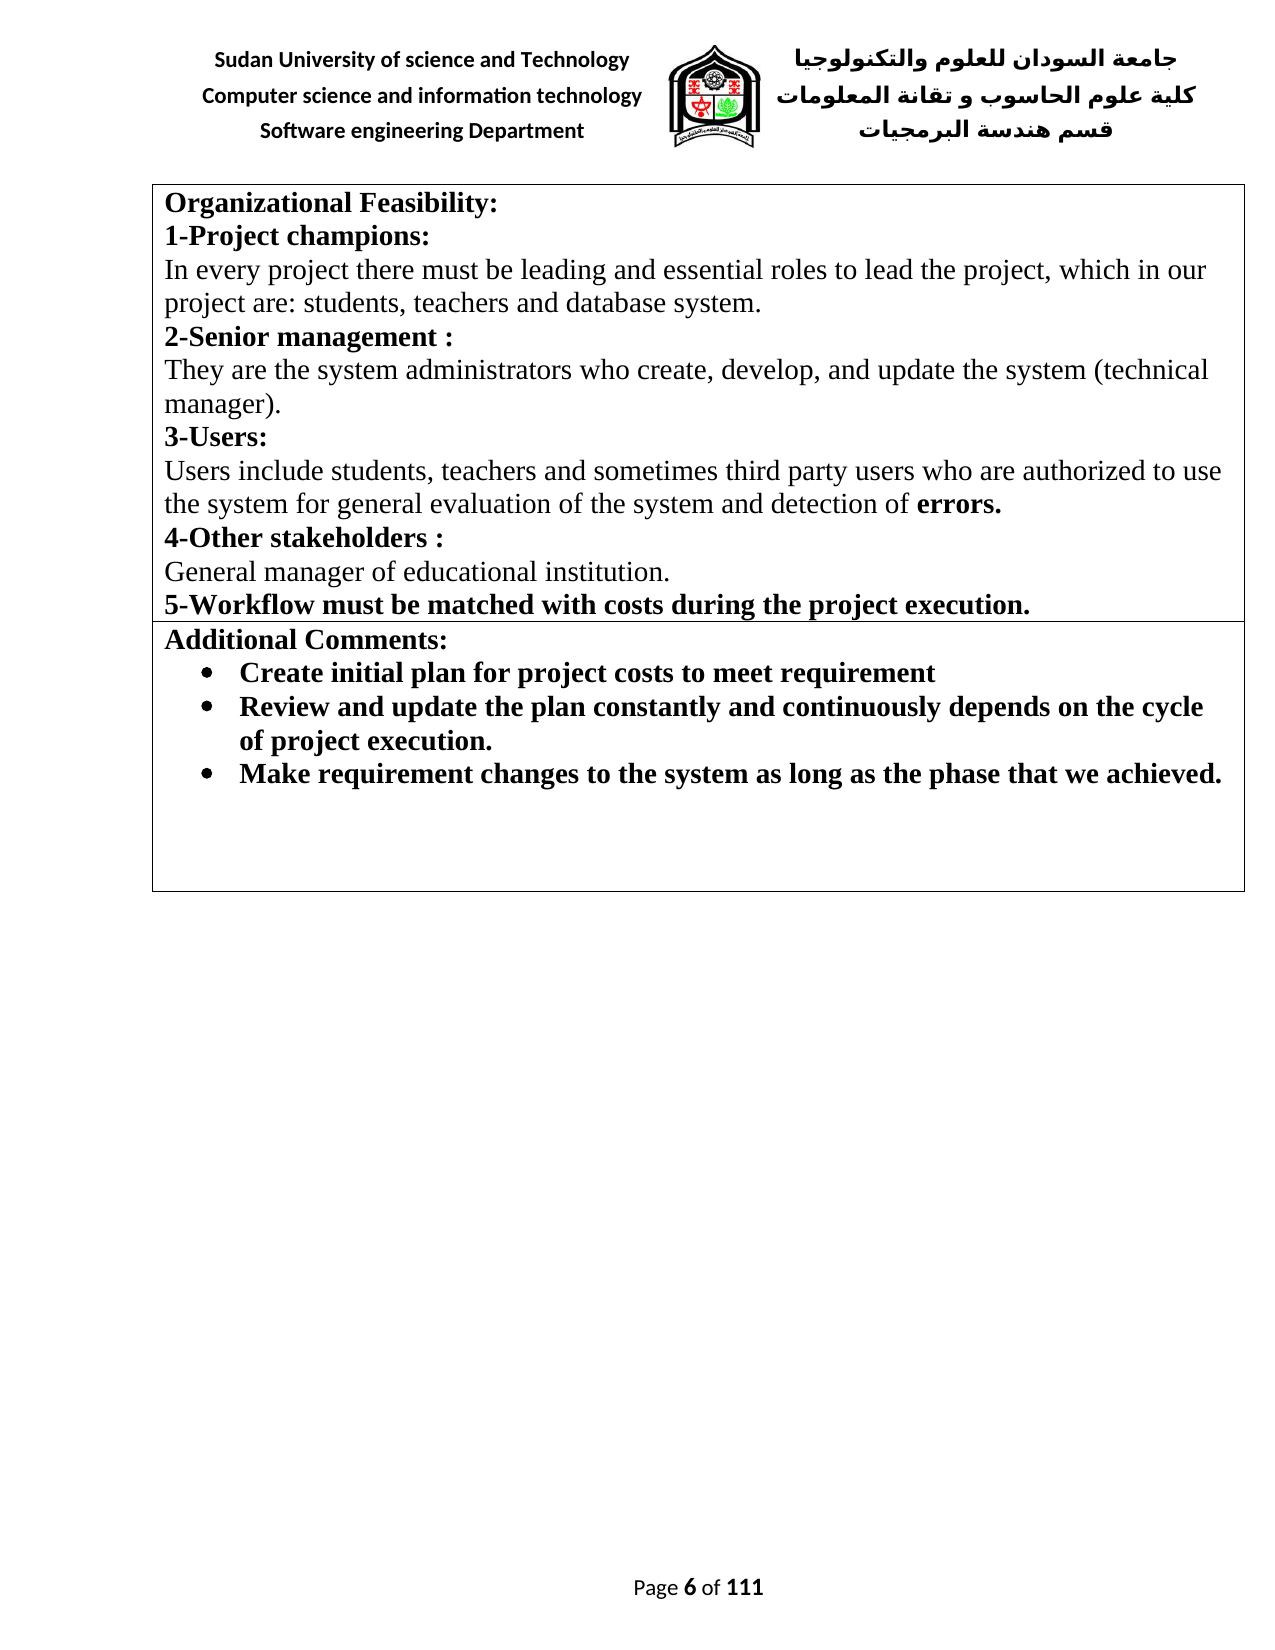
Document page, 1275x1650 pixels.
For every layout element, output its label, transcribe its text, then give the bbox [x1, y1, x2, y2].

table_cell Additional Comments: Create initial plan for project costs to meet requirement Review and update the plan constantly and continuously depends on the cycle of project execution. Make requirement changes to the system as long as the phase that we achieved. [153, 622, 1244, 891]
table_cell Organizational Feasibility: 1-Project champions: In every project there must be leading and essential roles to lead the project, which in our project are: students, teachers and database system. 2-Senior management : They are the system administrators who create, develop, and update the system (technical manager). 3-Users: Users include students, teachers and sometimes third party users who are authorized to use the system for general evaluation of the system and detection of errors. 4-Other stakeholders : General manager of educational institution. 5-Workflow must be matched with costs during the project execution. [153, 185, 1244, 621]
picture [668, 45, 761, 148]
